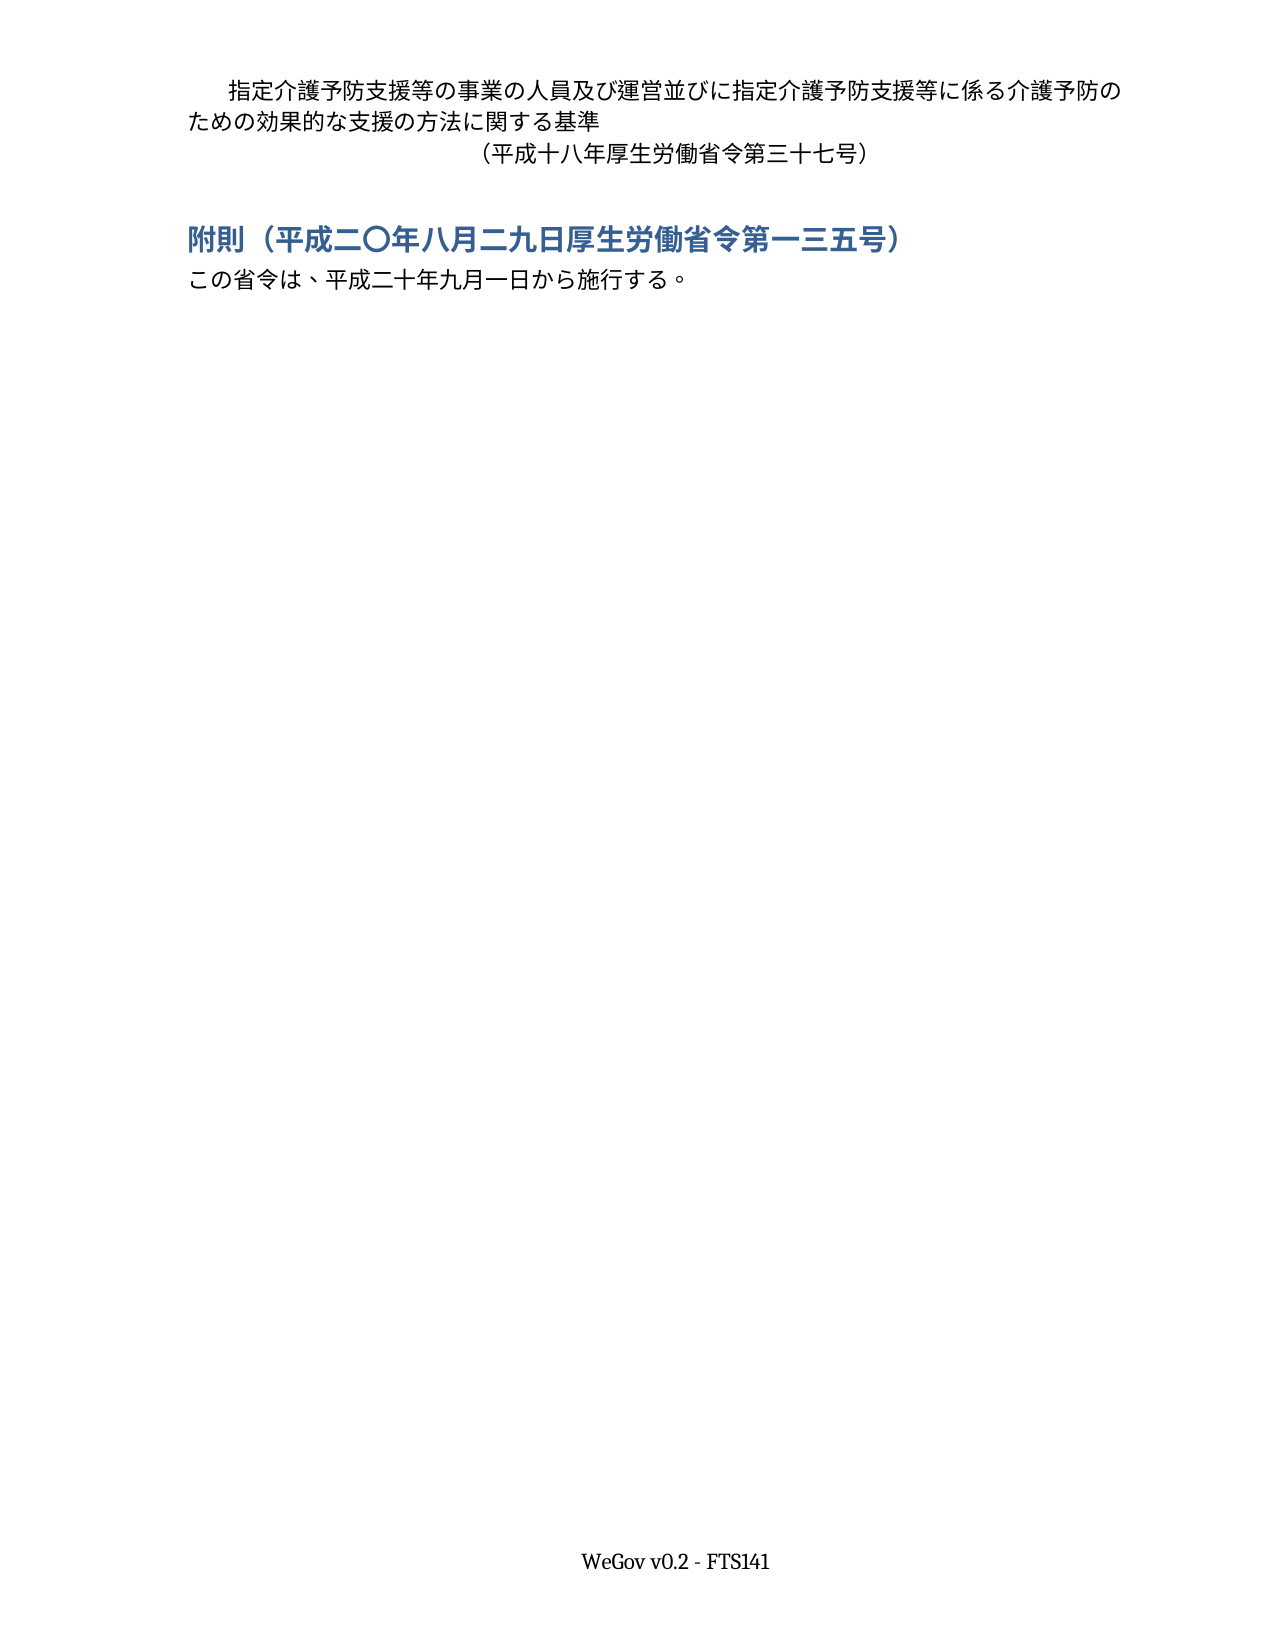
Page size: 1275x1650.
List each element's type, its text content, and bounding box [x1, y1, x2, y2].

text この省令は、平成二十年九月一日から施行する。 [187, 264, 1087, 296]
subtitle 附則（平成二〇年八月二九日厚生労働省令第一三五号） [187, 219, 1087, 258]
